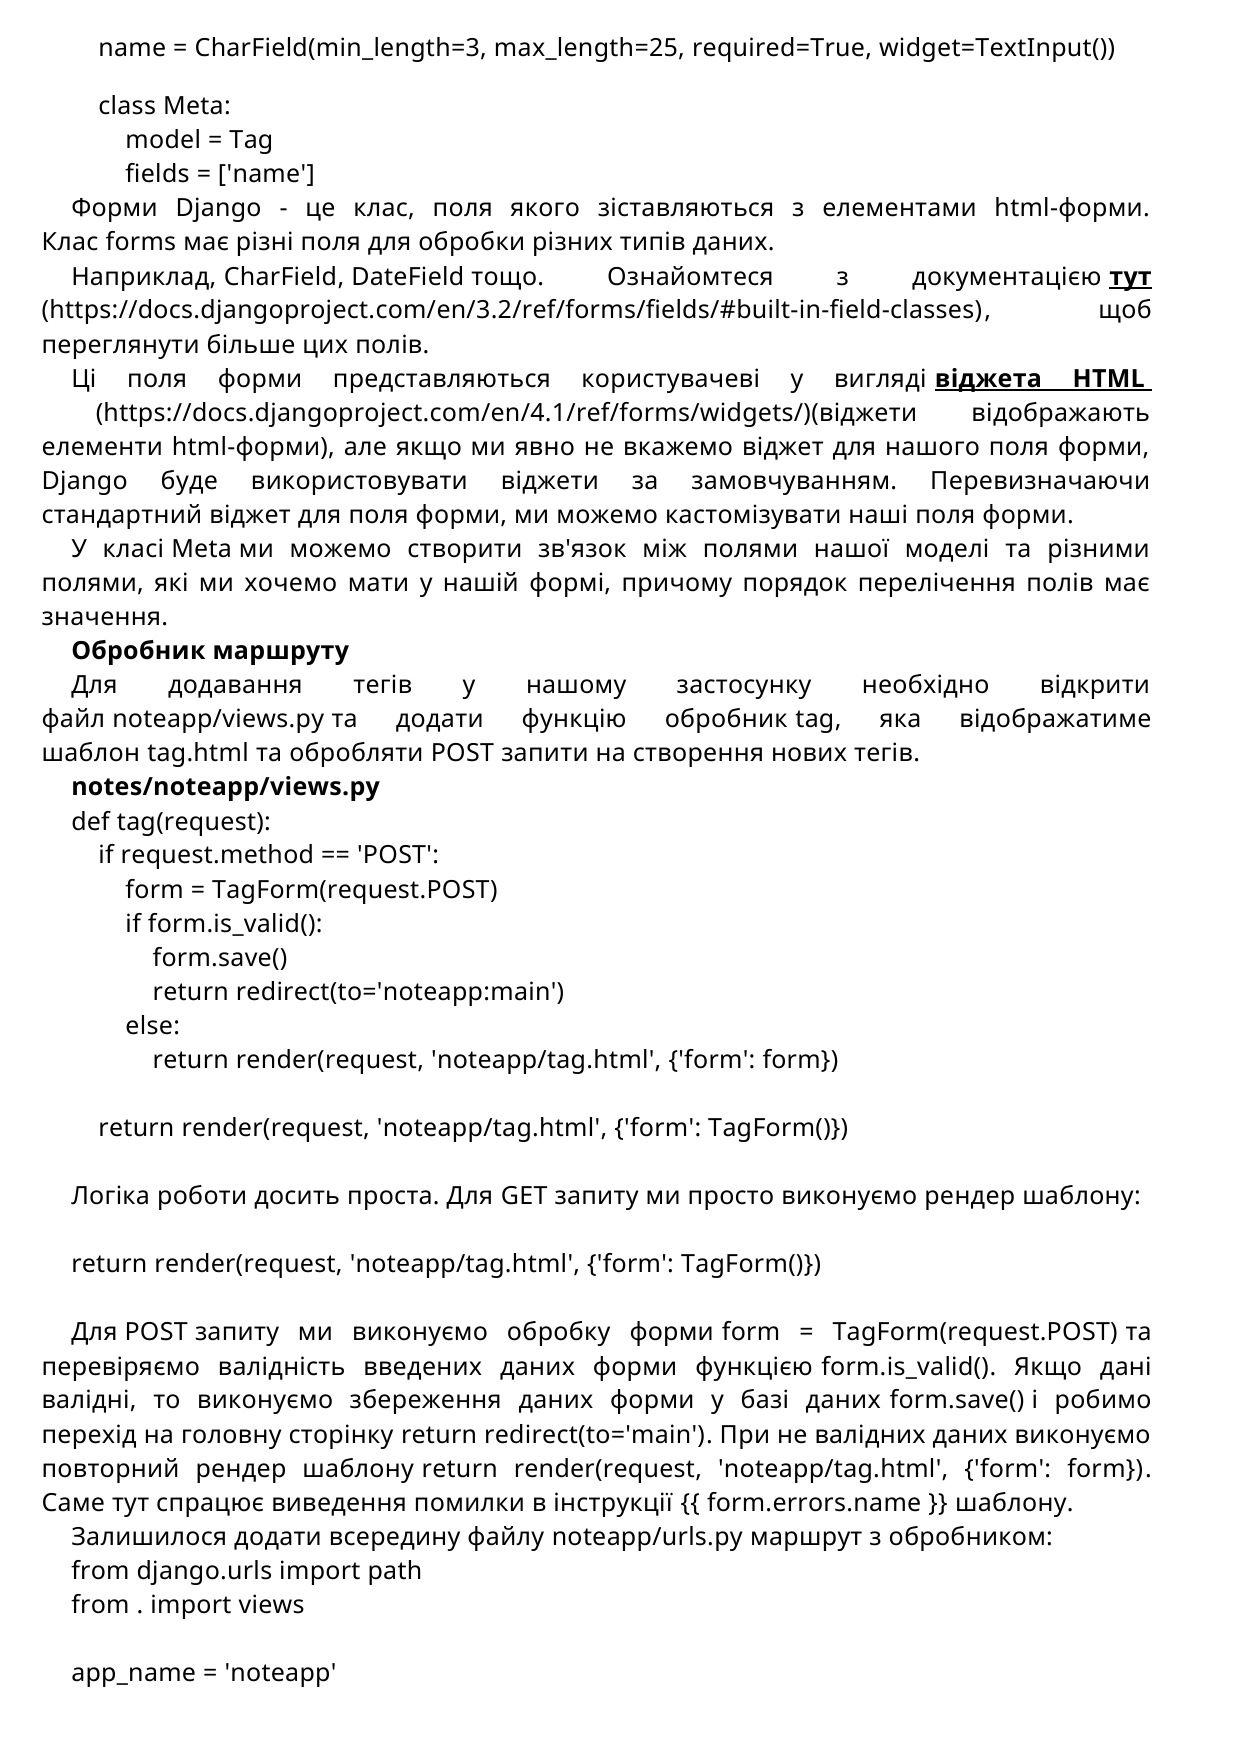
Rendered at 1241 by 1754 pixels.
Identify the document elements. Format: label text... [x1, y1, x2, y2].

text else: [41, 1007, 1152, 1042]
text class Meta: [41, 88, 1152, 122]
text Ці поля форми представляються користувачеві у вигляді віджета HTML (https://docs.djangoproject.com/en/4.1/ref/forms/widgets/)(віджети відображають елементи html-форми), але якщо ми явно не вкажемо віджет для нашого поля форми, Django буде використовувати віджети за замовчуванням. Перевизначаючи стандартний віджет для поля форми, ми можемо кастомізувати наші поля форми. [41, 360, 1152, 531]
text У класі Meta ми можемо створити зв'язок між полями нашої моделі та різними полями, які ми хочемо мати у нашій формі, причому порядок перелічення полів має значення. [41, 531, 1152, 633]
text if request.method == 'POST': [41, 837, 1152, 871]
text app_name = 'noteapp' [41, 1655, 1152, 1689]
text form = TagForm(request.POST) [41, 871, 1152, 905]
text return render(request, 'noteapp/tag.html', {'form': TagForm()}) [41, 1246, 1152, 1280]
text notes/noteapp/views.py [41, 769, 1152, 803]
text if form.is_valid(): [41, 905, 1152, 939]
text Форми Django - це клас, поля якого зіставляються з елементами html-форми. Клас forms має різні поля для обробки різних типів даних. [41, 190, 1152, 258]
text name = CharField(min_length=3, max_length=25, required=True, widget=TextInput()) [41, 30, 1152, 64]
text Залишилося додати всередину файлу noteapp/urls.py маршрут з обробником: [41, 1518, 1152, 1552]
text form.save() [41, 939, 1152, 973]
text Наприклад, CharField, DateField тощо. Ознайомтеся з документацією тут (https://docs.djangoproject.com/en/3.2/ref/forms/fields/#built-in-field-classes), щоб переглянути більше цих полів. [41, 258, 1152, 360]
text from django.urls import path [41, 1552, 1152, 1587]
text return render(request, 'noteapp/tag.html', {'form': form}) [41, 1042, 1152, 1076]
text model = Tag [41, 122, 1152, 156]
text Для POST запиту ми виконуємо обробку форми form = TagForm(request.POST) та перевіряємо валідність введених даних форми функцією form.is_valid(). Якщо дані валідні, то виконуємо збереження даних форми у базі даних form.save() і робимо перехід на головну сторінку return redirect(to='main'). При не валідних даних виконуємо повторний рендер шаблону return render(request, 'noteapp/tag.html', {'form': form}). Саме тут спрацює виведення помилки в інструкції {{ form.errors.name }} шаблону. [41, 1314, 1152, 1518]
text Обробник маршруту [41, 633, 1152, 667]
text Логіка роботи досить проста. Для GET запиту ми просто виконуємо рендер шаблону: [41, 1178, 1152, 1212]
text ​Для додавання тегів у нашому застосунку необхідно відкрити файл noteapp/views.py та додати функцію обробник tag, яка відображатиме шаблон tag.html та обробляти POST запити на створення нових тегів. [41, 667, 1152, 769]
text fields = ['name'] [41, 156, 1152, 190]
text def tag(request): [41, 803, 1152, 837]
text return render(request, 'noteapp/tag.html', {'form': TagForm()}) [41, 1110, 1152, 1144]
text from . import views [41, 1587, 1152, 1621]
text return redirect(to='noteapp:main') [41, 973, 1152, 1007]
